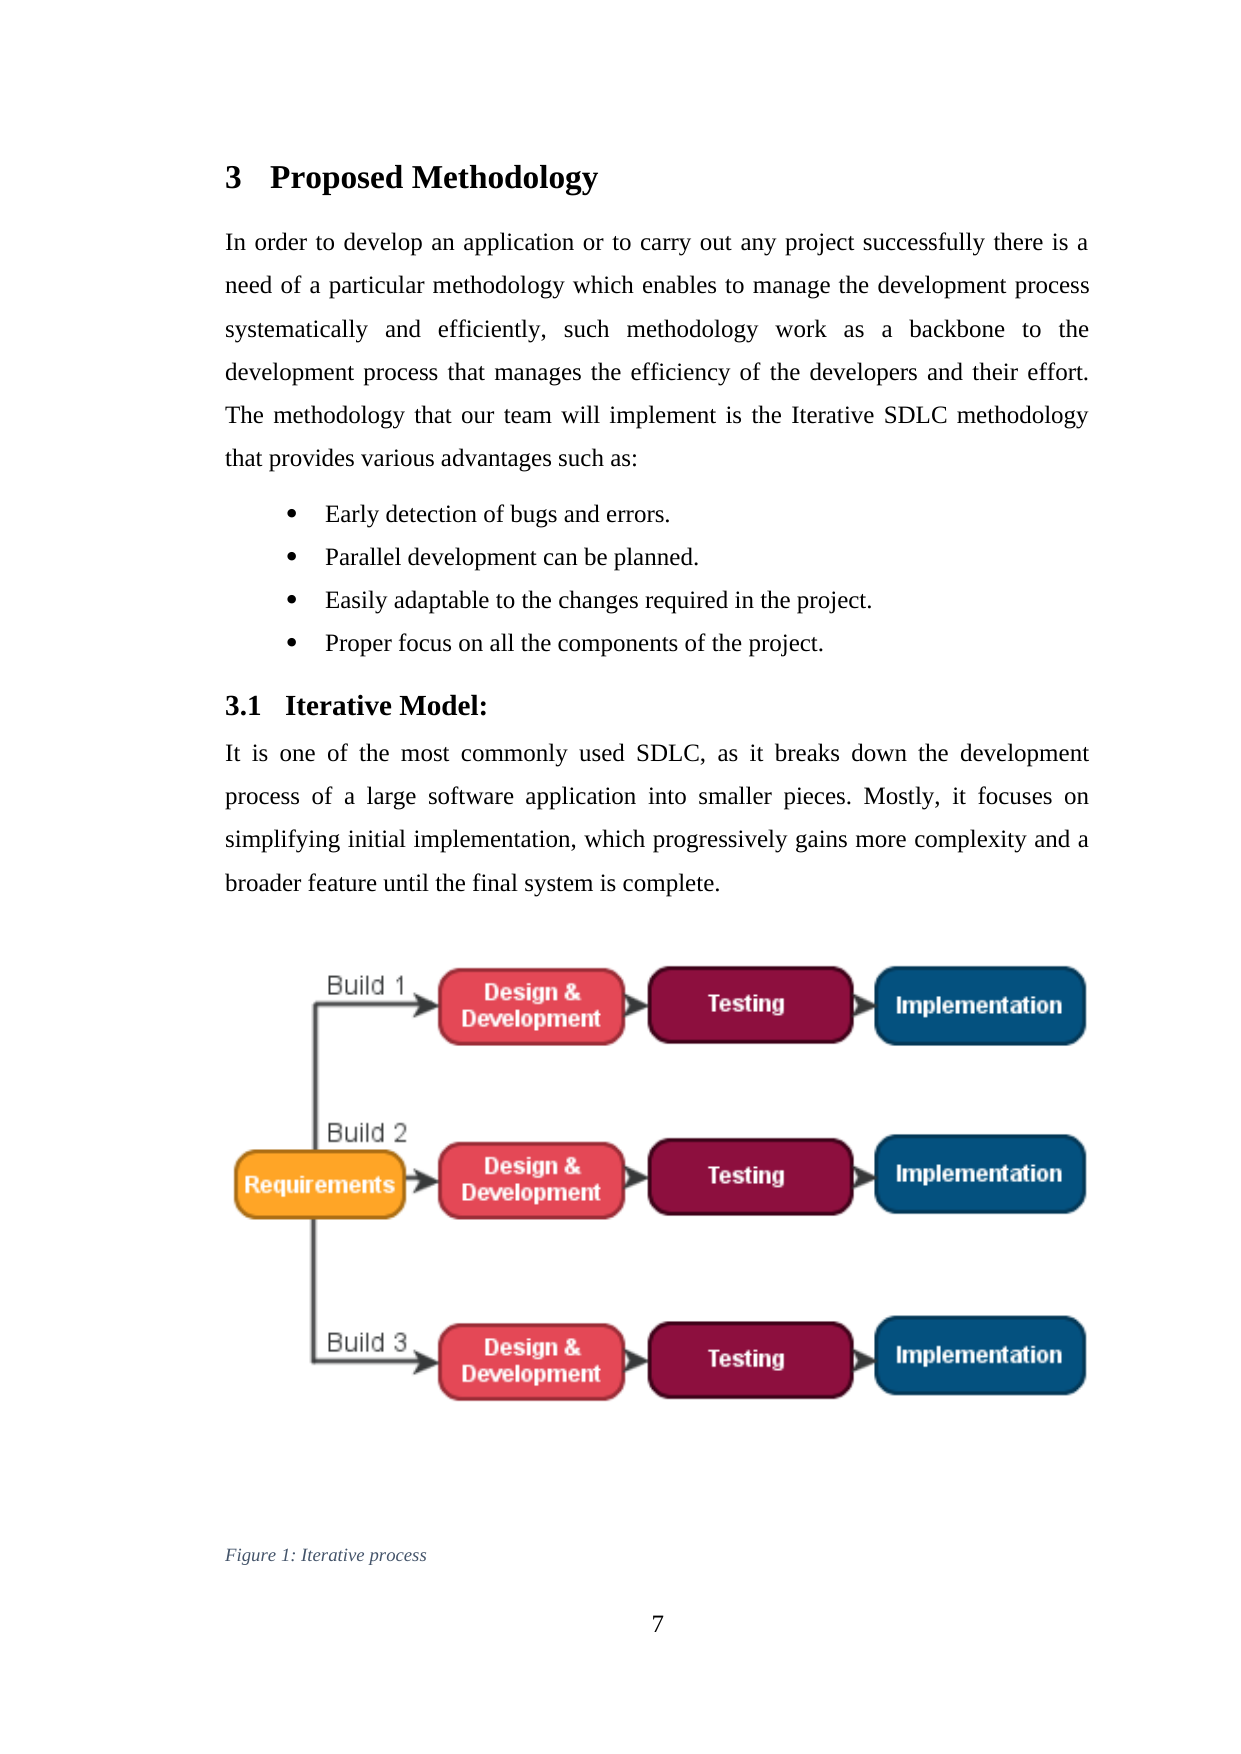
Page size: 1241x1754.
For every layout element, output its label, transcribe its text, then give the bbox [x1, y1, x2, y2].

text In order to develop an application or to carry out any project successfully there is a need of a particular methodology which enables to manage the development process systematically and efficiently, such methodology work as a backbone to the development process that manages the efficiency of the developers and their effort. The methodology that our team will implement is the Iterative SDLC methodology that provides various advantages such as: [225, 227, 1090, 472]
picture [227, 927, 1094, 1439]
text Figure 1: Iterative process [225, 1544, 1090, 1566]
subtitle Iterative Model: [225, 688, 1090, 721]
text It is one of the most commonly used SDLC, as it breaks down the development process of a large software application into smaller pieces. Mostly, it focuses on simplifying initial implementation, which progressively gains more complexity and a broader feature until the final system is complete. [225, 738, 1090, 896]
list Proper focus on all the components of the project. [287, 628, 1090, 657]
list Early detection of bugs and errors. [287, 499, 1090, 527]
subtitle Proposed Methodology [225, 157, 1090, 196]
list Parallel development can be planned. [287, 542, 1090, 571]
list Easily adaptable to the changes required in the project. [287, 585, 1090, 614]
